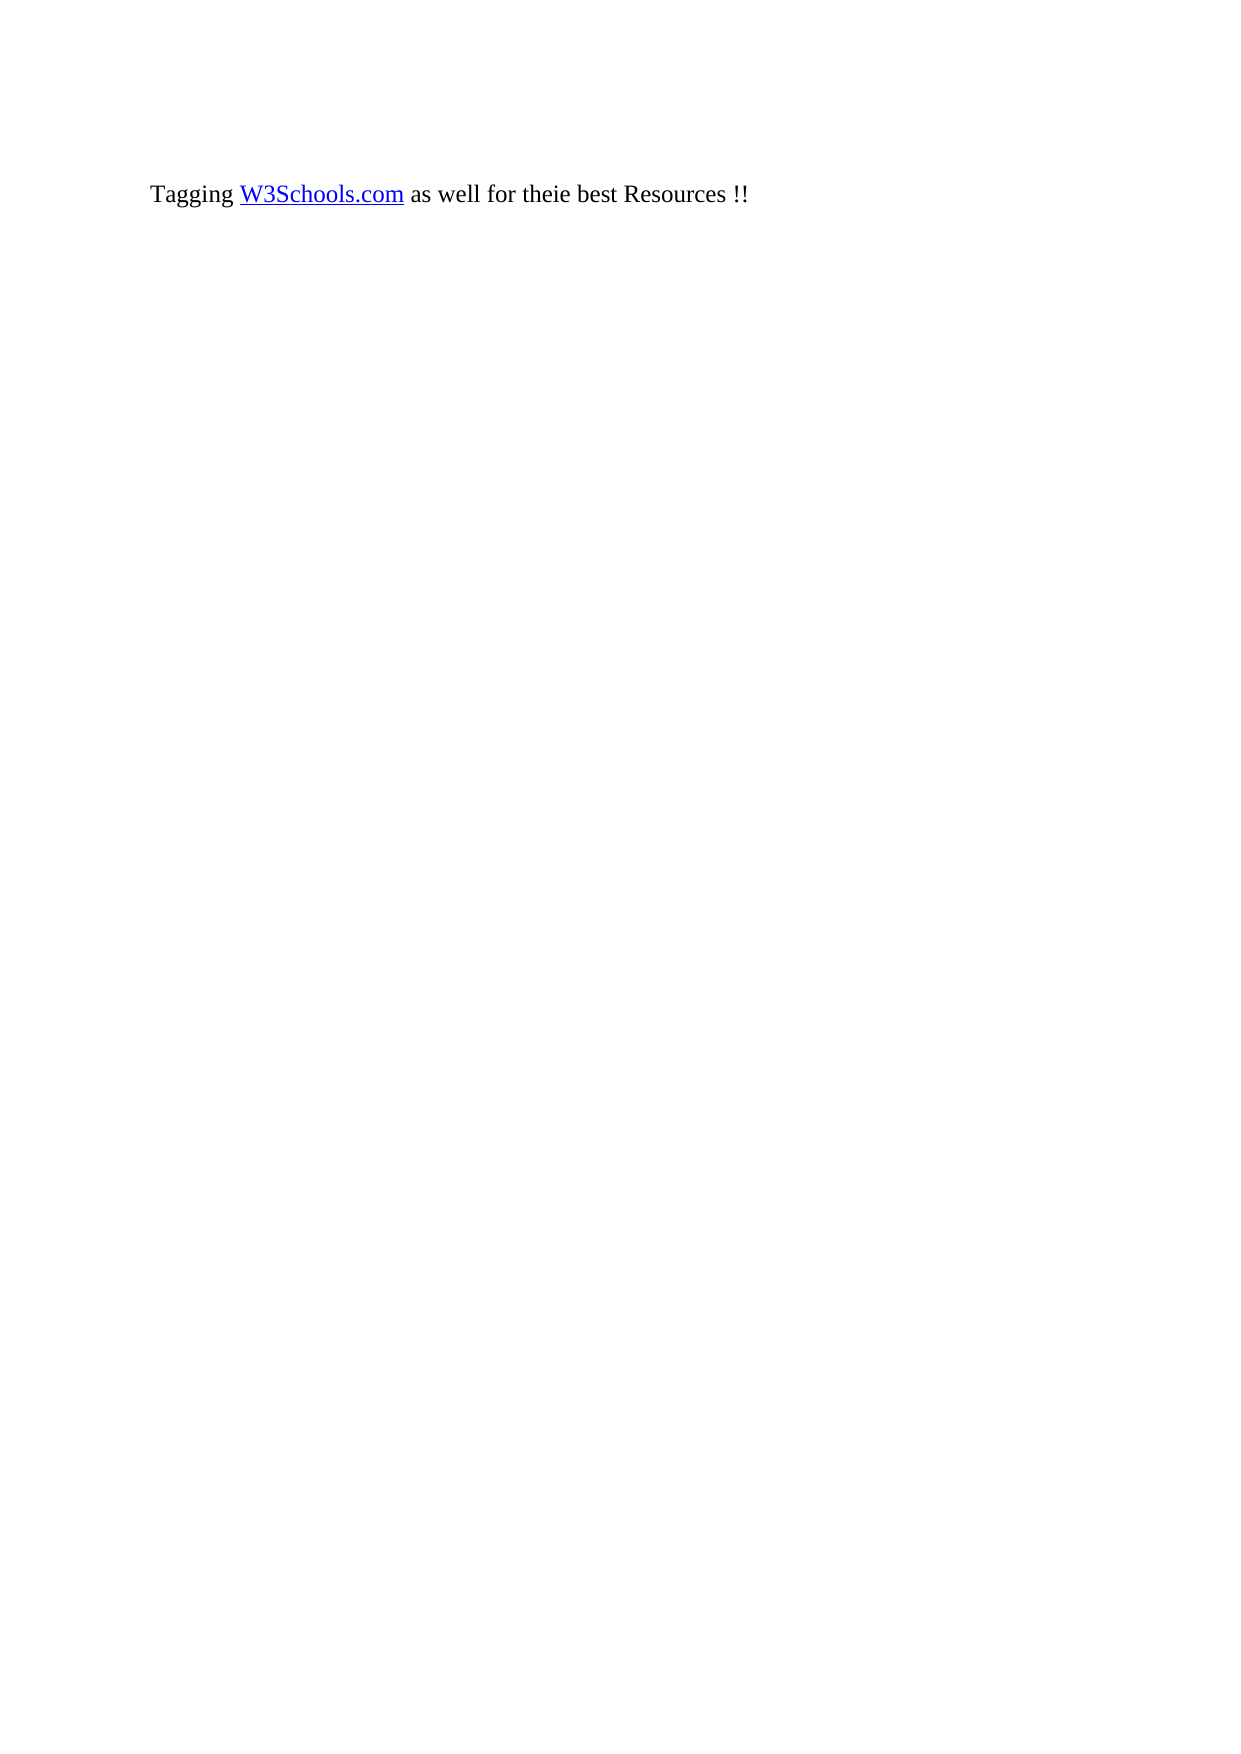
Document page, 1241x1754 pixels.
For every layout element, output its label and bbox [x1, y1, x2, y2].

text [150, 150, 1090, 207]
